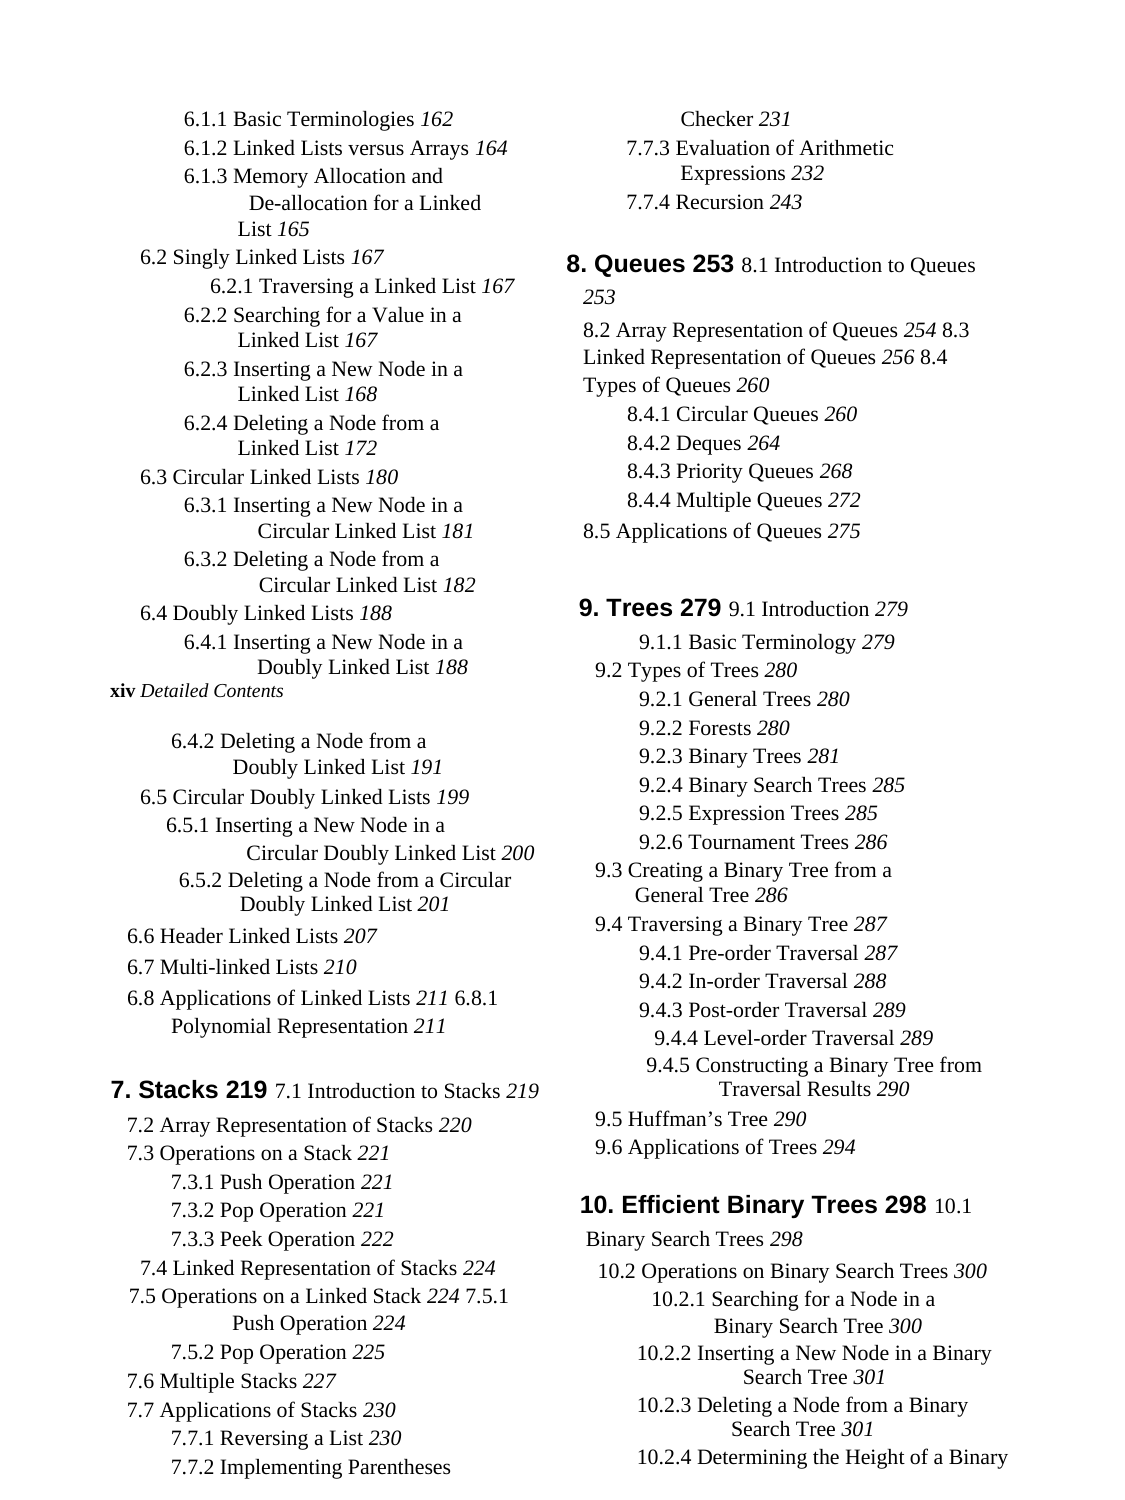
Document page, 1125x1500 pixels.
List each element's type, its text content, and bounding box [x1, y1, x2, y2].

text 9.4.5 Constructing a Binary Tree from Traversal Results 290 [639, 1054, 989, 1101]
text 6.2 Singly Linked Lists 167 [140, 244, 566, 269]
text 6.3 Circular Linked Lists 180 [140, 464, 566, 489]
text 10.2.4 Determining the Height of a Binary Search Tree 303 [630, 1446, 1015, 1469]
text 8.4.1 Circular Queues 260 [627, 401, 1022, 426]
text 7.3.1 Push Operation 221 [171, 1169, 566, 1194]
text 6.1.2 Linked Lists versus Arrays 164 6.1.3 Memory Allocation and [184, 135, 532, 188]
text 9.6 Applications of Trees 294 [595, 1134, 1022, 1159]
text 9. Trees 279 9.1 Introduction 279 [578, 592, 1020, 621]
text 7.3.3 Peek Operation 222 [171, 1226, 566, 1251]
text 6.3.2 Deleting a Node from a [184, 546, 566, 572]
text 9.5 Huffman’s Tree 290 [595, 1106, 1022, 1131]
text 9.2.6 Tournament Trees 286 [639, 829, 1022, 854]
text Linked List 167 [237, 327, 566, 352]
text 8.2 Array Representation of Queues 254 8.3 Linked Representation of Queues 256 8.4 Types of Queues 260 [583, 317, 976, 397]
text 10.2 Operations on Binary Search Trees 300 10.2.1 Searching for a Node in a [586, 1258, 1001, 1311]
text Circular Linked List 182 [110, 572, 475, 597]
text 9.2.5 Expression Trees 285 [639, 800, 1022, 825]
text 7.5.2 Pop Operation 225 [171, 1339, 566, 1364]
text 6.8 Applications of Linked Lists 211 6.8.1 Polynomial Representation 211 [127, 985, 519, 1038]
text 7.7.2 Implementing Parentheses [171, 1454, 566, 1479]
text 9.2.4 Binary Search Trees 285 [639, 772, 1022, 797]
text 6.4.2 Deleting a Node from a [171, 728, 566, 754]
text 6.3.1 Inserting a New Node in a [184, 492, 566, 518]
text 9.3 Creating a Binary Tree from a [595, 857, 1022, 882]
text 9.2.1 General Trees 280 [639, 686, 1022, 711]
text 6.2.3 Inserting a New Node in a [184, 356, 566, 381]
text 10. Efficient Binary Trees 298 10.1 Binary Search Trees 298 [579, 1190, 1020, 1251]
text 8.4.2 Deques 264 [627, 430, 1022, 455]
text 7.7.1 Reversing a List 230 [171, 1425, 566, 1451]
text Doubly Linked List 191 [110, 754, 566, 779]
text 10.2.3 Deleting a Node from a Binary Search Tree 301 [630, 1394, 975, 1441]
text 6.4.1 Inserting a New Node in a [184, 629, 566, 654]
text xiv Detailed Contents [110, 679, 566, 702]
text Expressions 232 [680, 160, 1022, 185]
text 6.5.2 Deleting a Node from a Circular Doubly Linked List 201 [171, 869, 519, 917]
text 7.7.4 Recursion 243 [626, 189, 1022, 214]
text Doubly Linked List 188 [110, 654, 470, 679]
text 9.2 Types of Trees 280 [595, 657, 1022, 683]
text 6.5 Circular Doubly Linked Lists 199 6.5.1 Inserting a New Node in a [127, 784, 484, 837]
text 6.6 Header Linked Lists 207 [127, 923, 566, 948]
text 6.2.2 Searching for a Value in a [184, 302, 566, 327]
text 8.4.3 Priority Queues 268 [627, 458, 1022, 484]
text 9.4.1 Pre-order Traversal 287 [639, 939, 1022, 965]
text 6.2.1 Traversing a Linked List 167 [110, 273, 514, 298]
text 9.1.1 Basic Terminology 279 [639, 629, 1022, 654]
text 8.5 Applications of Queues 275 [583, 518, 1022, 543]
text De-allocation for a Linked [110, 190, 481, 216]
text 8. Queues 253 8.1 Introduction to Queues 253 [566, 249, 1008, 310]
text Circular Linked List 181 [110, 518, 474, 543]
text 9.4.2 In-order Traversal 288 [639, 968, 1022, 993]
text Binary Search Tree 300 [566, 1313, 922, 1338]
text 7.6 Multiple Stacks 227 [127, 1368, 566, 1393]
text 6.2.4 Deleting a Node from a [184, 410, 566, 435]
text General Tree 286 [634, 882, 1022, 908]
text 7.7 Applications of Stacks 230 [127, 1397, 566, 1422]
text 6.4 Doubly Linked Lists 188 [140, 600, 566, 626]
text 8.4.4 Multiple Queues 272 [627, 487, 1022, 512]
text List 165 [237, 216, 566, 241]
text 7.2 Array Representation of Stacks 220 7.3 Operations on a Stack 221 [127, 1112, 500, 1165]
text 6.7 Multi-linked Lists 210 [127, 954, 566, 979]
text Linked List 168 [237, 381, 566, 406]
text 7.4 Linked Representation of Stacks 224 7.5 Operations on a Linked Stack 224 7.5.1 Push Operation 224 [127, 1255, 511, 1336]
text 7.3.2 Pop Operation 221 [171, 1197, 566, 1223]
text Circular Doubly Linked List 200 [110, 840, 534, 865]
text 7.7.3 Evaluation of Arithmetic [626, 135, 1022, 160]
text 9.4.4 Level-order Traversal 289 [566, 1025, 1022, 1050]
text Checker 231 [680, 106, 1022, 131]
text 9.2.2 Forests 280 [639, 714, 1022, 740]
text 7. Stacks 219 7.1 Introduction to Stacks 219 [110, 1075, 552, 1104]
text Linked List 172 [237, 435, 566, 460]
text 10.2.2 Inserting a New Node in a Binary Search Tree 301 [630, 1342, 999, 1389]
text 9.4 Traversing a Binary Tree 287 [595, 911, 1022, 936]
text 9.4.3 Post-order Traversal 289 [639, 997, 1022, 1022]
text 9.2.3 Binary Trees 281 [639, 743, 1022, 768]
text 6.1.1 Basic Terminologies 162 [184, 106, 566, 131]
